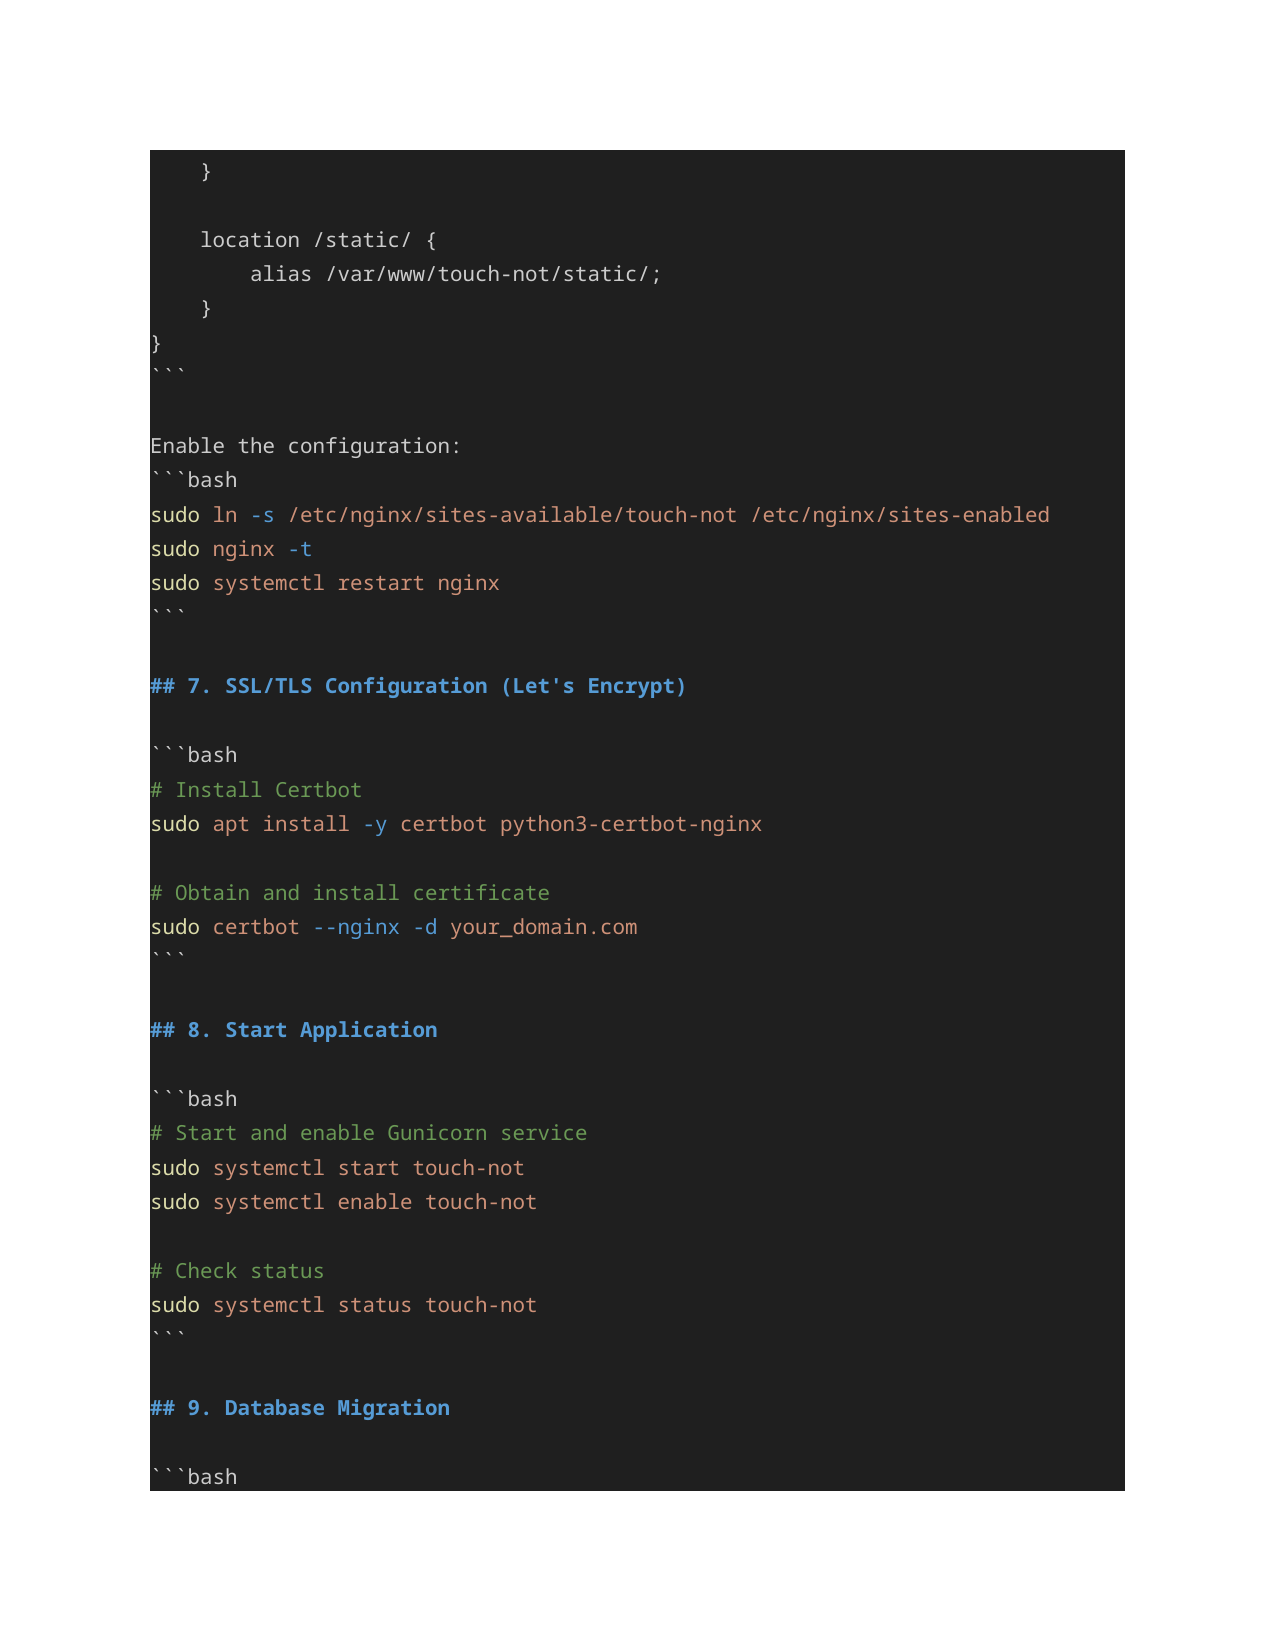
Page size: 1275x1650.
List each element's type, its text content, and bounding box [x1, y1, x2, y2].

text ## 9. Database Migration [150, 1387, 1125, 1422]
text ## 8. Start Application [150, 1009, 1125, 1044]
text # Check status [150, 1250, 1125, 1284]
text ```bash [150, 459, 1125, 494]
text location /static/ { [150, 219, 1125, 253]
text ``` [150, 597, 1125, 631]
text sudo systemctl status touch-not [150, 1284, 1125, 1319]
text # Start and enable Gunicorn service [150, 1112, 1125, 1147]
text ```bash [150, 1456, 1125, 1491]
text sudo certbot --nginx -d your_domain.com [150, 906, 1125, 941]
text ``` [150, 941, 1125, 975]
text sudo systemctl restart nginx [150, 562, 1125, 597]
text sudo nginx -t [150, 528, 1125, 562]
text ```bash [150, 1078, 1125, 1112]
text # Install Certbot [150, 769, 1125, 803]
text Enable the configuration: [150, 425, 1125, 459]
text sudo systemctl enable touch-not [150, 1181, 1125, 1216]
text ## 7. SSL/TLS Configuration (Let's Encrypt) [150, 666, 1125, 700]
text sudo apt install -y certbot python3-certbot-nginx [150, 803, 1125, 837]
text } [150, 322, 1125, 356]
text sudo ln -s /etc/nginx/sites-available/touch-not /etc/nginx/sites-enabled [150, 494, 1125, 528]
text # Obtain and install certificate [150, 872, 1125, 906]
text ``` [150, 1319, 1125, 1353]
text } [150, 287, 1125, 322]
text ``` [150, 356, 1125, 391]
text ```bash [150, 734, 1125, 769]
text alias /var/www/touch-not/static/; [150, 253, 1125, 287]
text } [150, 150, 1125, 184]
text sudo systemctl start touch-not [150, 1147, 1125, 1181]
